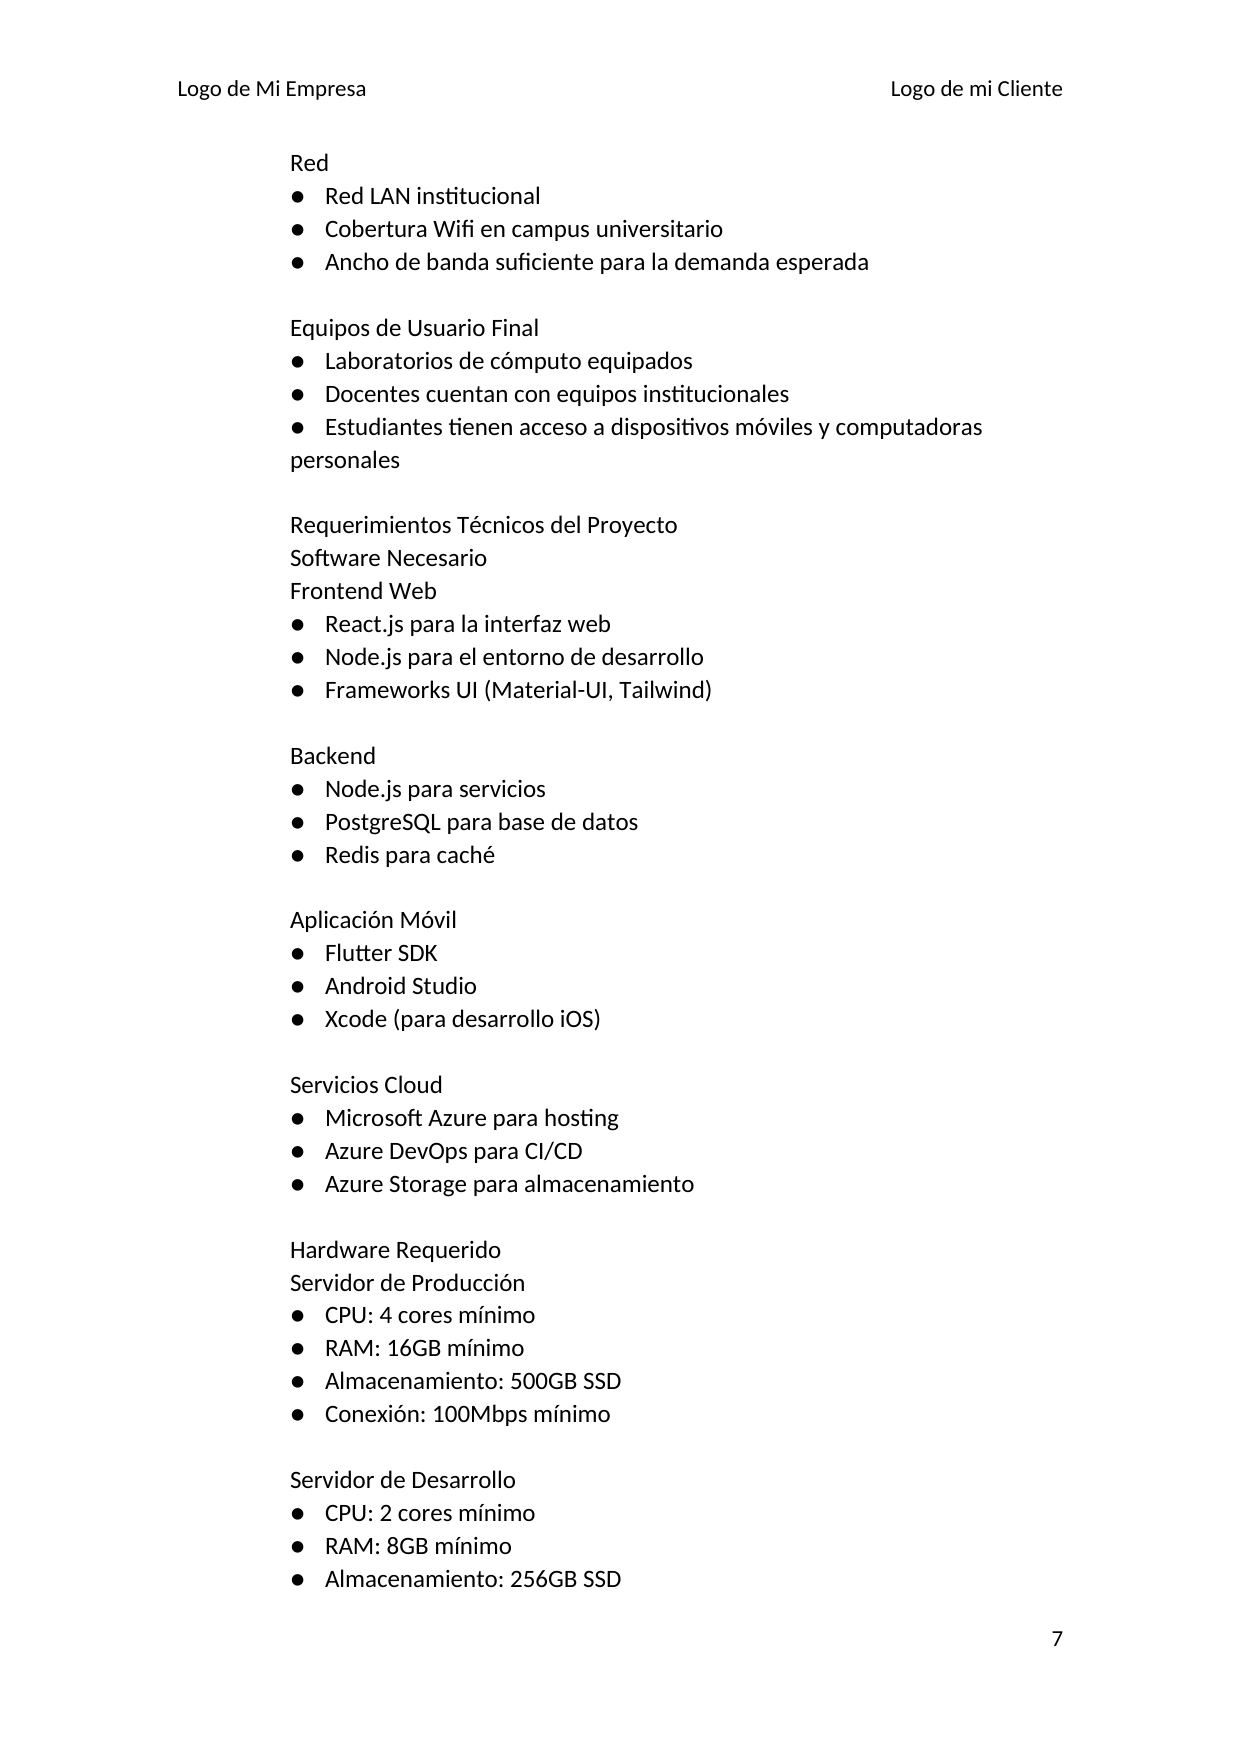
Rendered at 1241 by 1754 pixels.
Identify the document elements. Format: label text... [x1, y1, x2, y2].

list ● Frameworks UI (Material-UI, Tailwind) [290, 674, 1063, 705]
list ● Cobertura Wifi en campus universitario [290, 213, 1063, 244]
list ● Node.js para servicios [290, 773, 1063, 803]
list Servidor de Producción [290, 1267, 1063, 1297]
list ● Redis para caché [290, 839, 1063, 869]
list ● Estudiantes tienen acceso a dispositivos móviles y computadoras personales [290, 411, 1063, 474]
list ● Azure Storage para almacenamiento [290, 1168, 1063, 1198]
list Aplicación Móvil [290, 905, 1063, 935]
list ● Conexión: 100Mbps mínimo [290, 1398, 1063, 1429]
list ● Flutter SDK [290, 938, 1063, 968]
list Frontend Web [290, 576, 1063, 606]
list Requerimientos Técnicos del Proyecto [290, 510, 1063, 540]
list Equipos de Usuario Final [290, 312, 1063, 343]
list ● React.js para la interfaz web [290, 608, 1063, 639]
list Hardware Requerido [290, 1234, 1063, 1264]
list ● CPU: 4 cores mínimo [290, 1300, 1063, 1330]
list Servidor de Desarrollo [290, 1464, 1063, 1495]
list ● PostgreSQL para base de datos [290, 806, 1063, 836]
list Backend [290, 740, 1063, 771]
list ● Almacenamiento: 256GB SSD [290, 1563, 1063, 1593]
list ● RAM: 8GB mínimo [290, 1530, 1063, 1561]
list ● CPU: 2 cores mínimo [290, 1497, 1063, 1528]
list ● RAM: 16GB mínimo [290, 1333, 1063, 1363]
list ● Red LAN institucional [290, 181, 1063, 211]
list ● Android Studio [290, 971, 1063, 1001]
list ● Laboratorios de cómputo equipados [290, 345, 1063, 376]
list ● Almacenamiento: 500GB SSD [290, 1366, 1063, 1396]
list ● Docentes cuentan con equipos institucionales [290, 378, 1063, 408]
list ● Xcode (para desarrollo iOS) [290, 1003, 1063, 1034]
list ● Ancho de banda suficiente para la demanda esperada [290, 246, 1063, 277]
list ● Azure DevOps para CI/CD [290, 1135, 1063, 1166]
list Red [290, 148, 1063, 178]
list ● Node.js para el entorno de desarrollo [290, 641, 1063, 672]
list Servicios Cloud [290, 1069, 1063, 1100]
list ● Microsoft Azure para hosting [290, 1102, 1063, 1133]
list Software Necesario [290, 543, 1063, 573]
